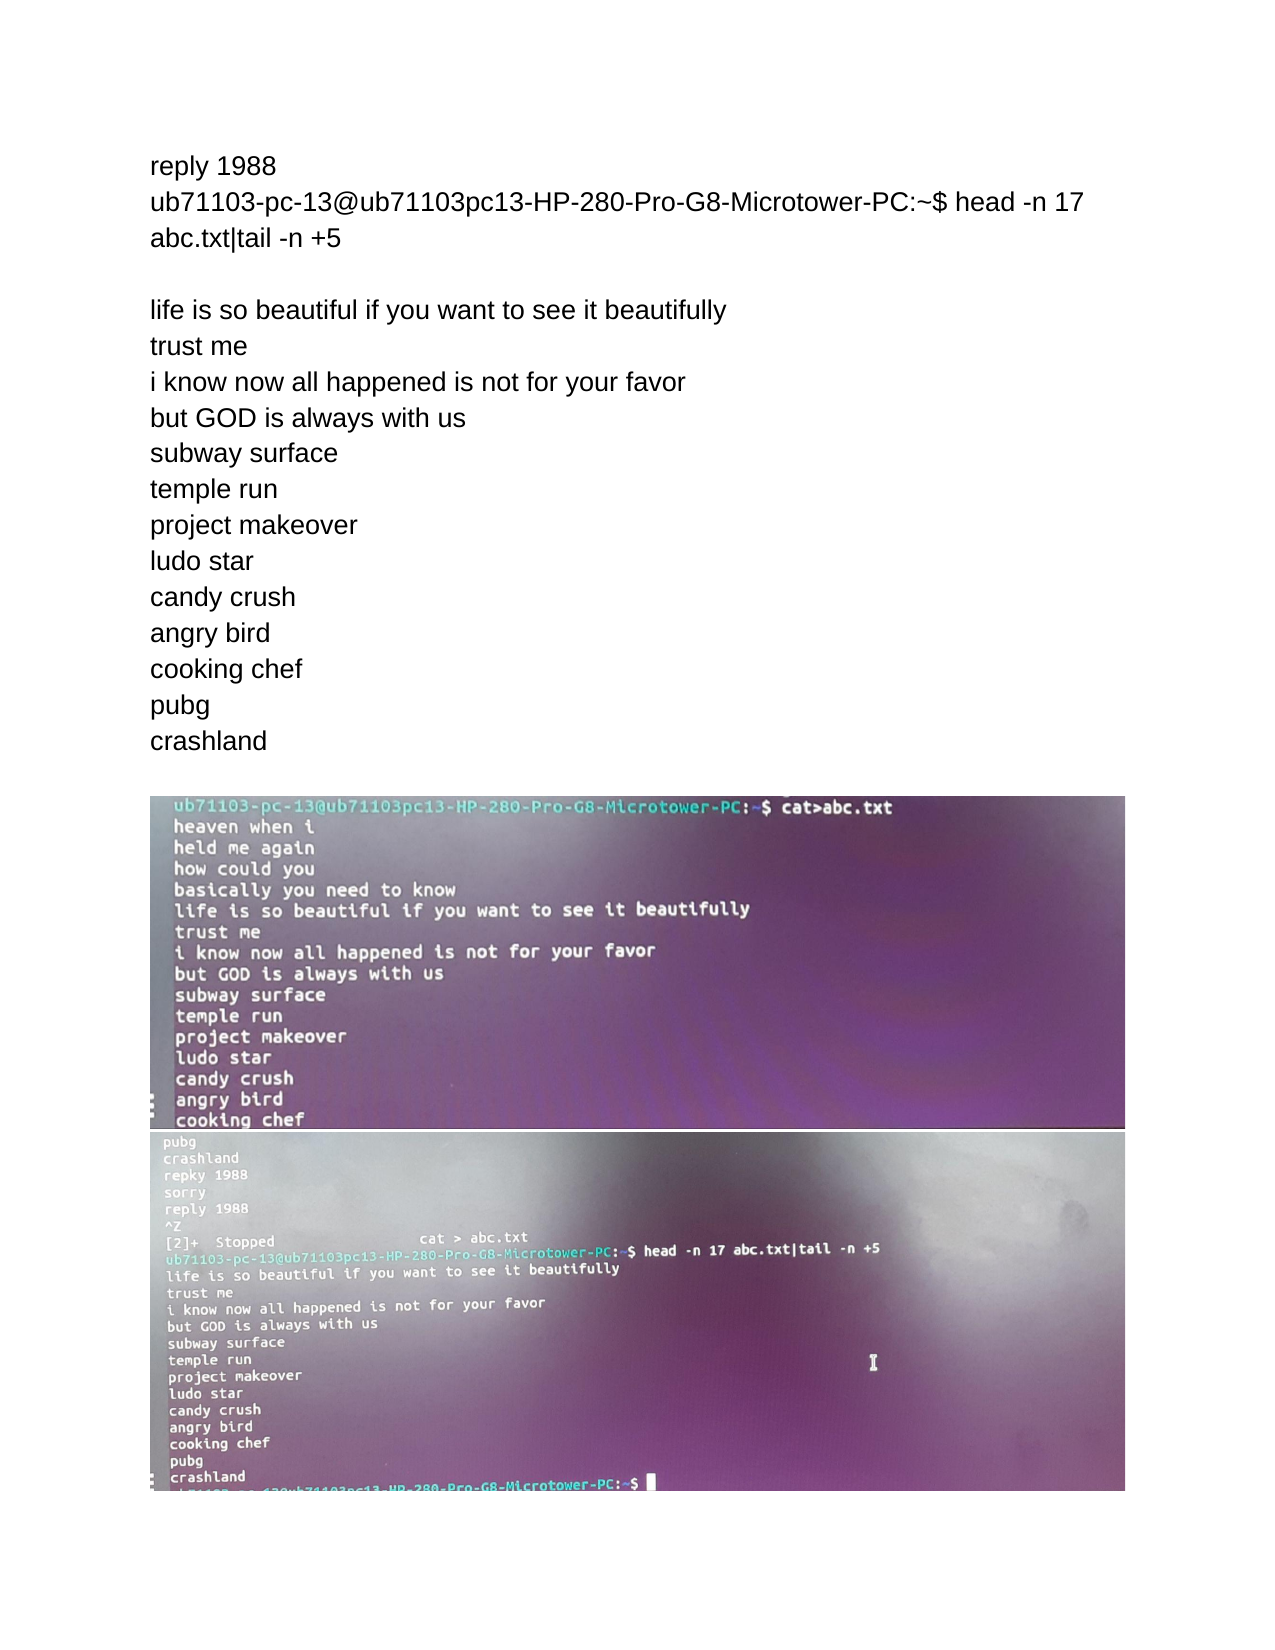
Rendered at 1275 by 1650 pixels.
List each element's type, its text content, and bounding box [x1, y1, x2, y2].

text angry bird [150, 617, 1125, 648]
text project makeover [150, 509, 1125, 541]
text trust me [150, 330, 1125, 361]
text pubg [150, 689, 1125, 720]
text temple run [150, 473, 1125, 505]
text reply 1988 [150, 150, 1125, 181]
text subway surface [150, 437, 1125, 469]
text life is so beautiful if you want to see it beautifully [150, 294, 1125, 325]
text ub71103-pc-13@ub71103pc13-HP-280-Pro-G8-Microtower-PC:~$ head -n 17 abc.txt|tail -n +5 [150, 186, 1125, 253]
text ludo star [150, 545, 1125, 577]
text i know now all happened is not for your favor [150, 366, 1125, 397]
picture [150, 796, 1125, 1129]
text but GOD is always with us [150, 402, 1125, 433]
text crashland [150, 725, 1125, 756]
text candy crush [150, 581, 1125, 612]
picture [150, 1132, 1125, 1491]
text cooking chef [150, 653, 1125, 684]
